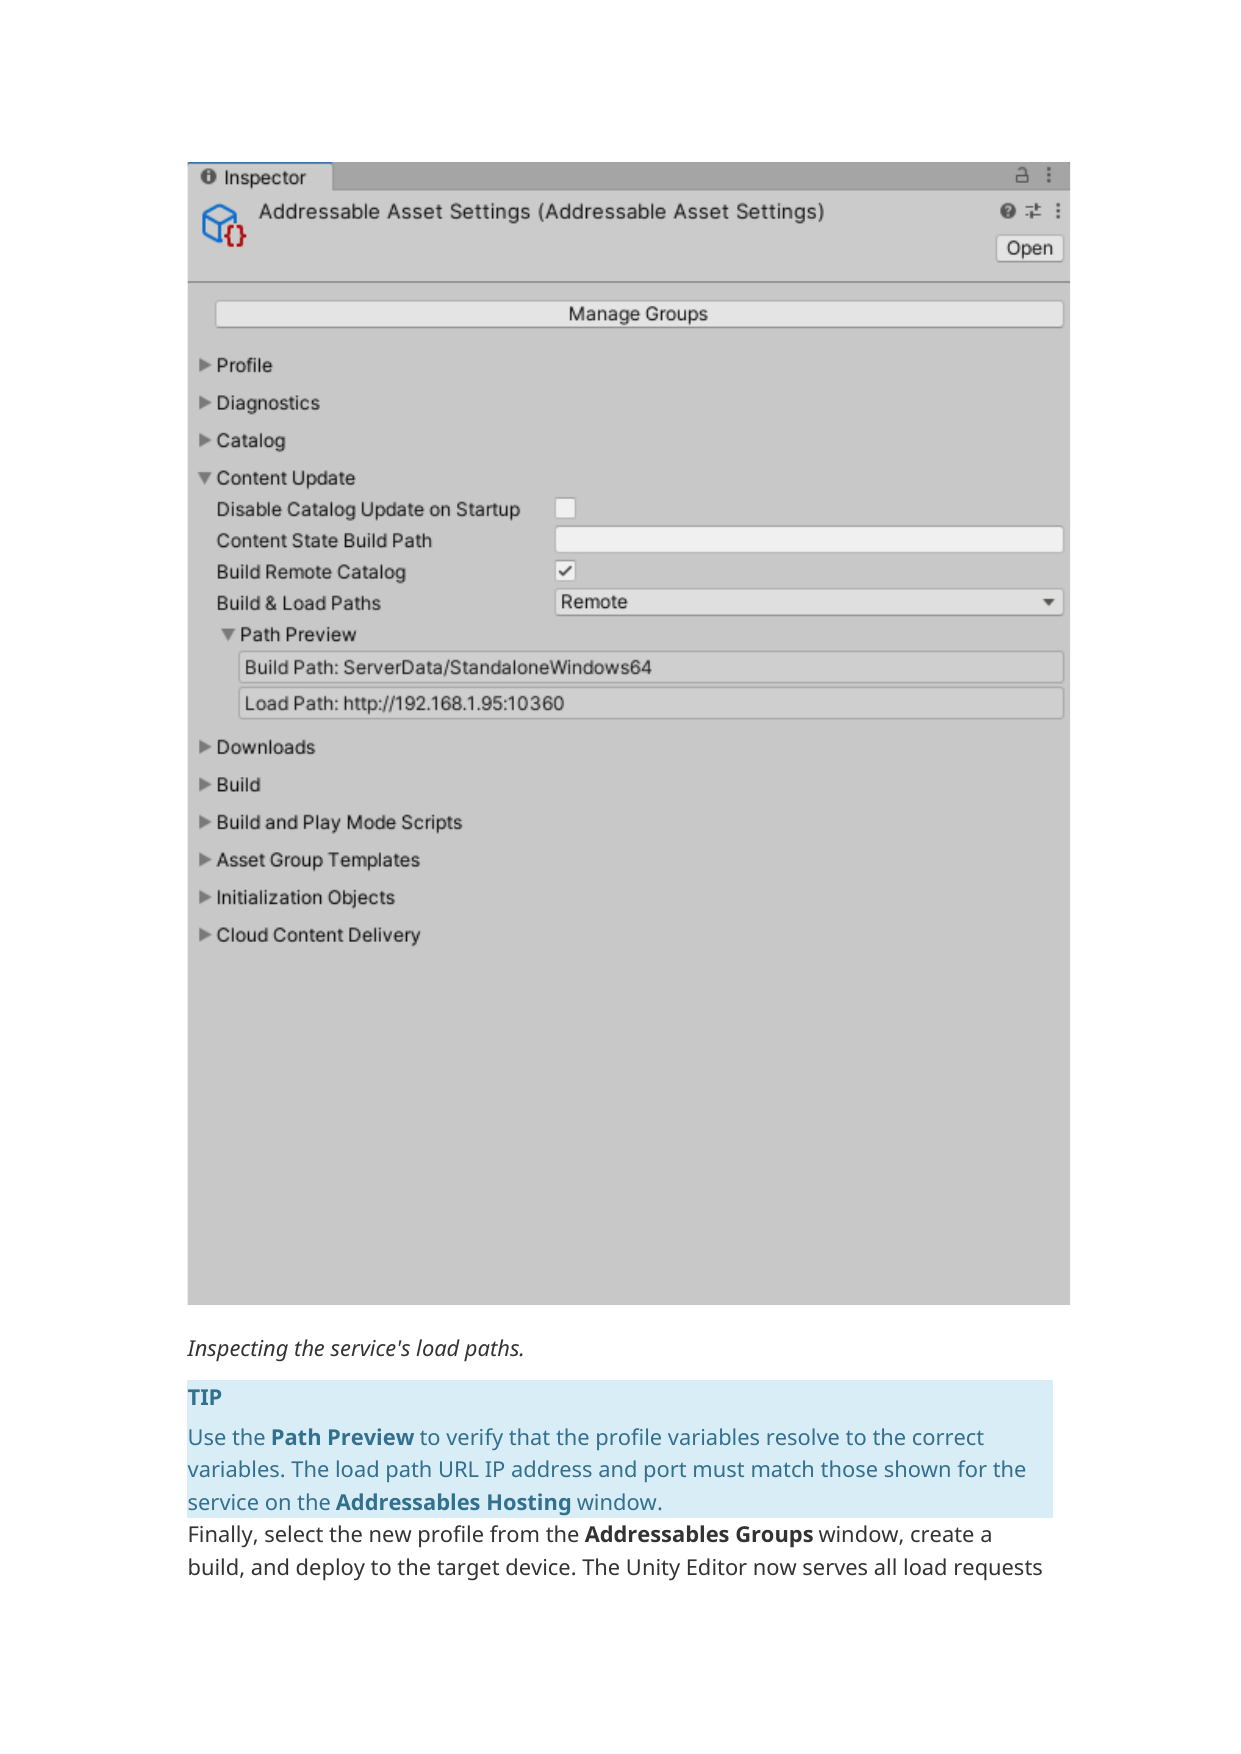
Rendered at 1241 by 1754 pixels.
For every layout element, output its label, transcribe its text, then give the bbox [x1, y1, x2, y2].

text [187, 1518, 1053, 1583]
subtitle TIP [187, 1380, 1053, 1413]
text Inspecting the service's load paths. [187, 1305, 1053, 1364]
text Use the Path Preview to verify that the profile variables resolve to the correct variables. The load path URL IP address and port must match those shown for the service on the Addressables Hosting window. [187, 1420, 1053, 1518]
picture [187, 162, 1071, 1305]
